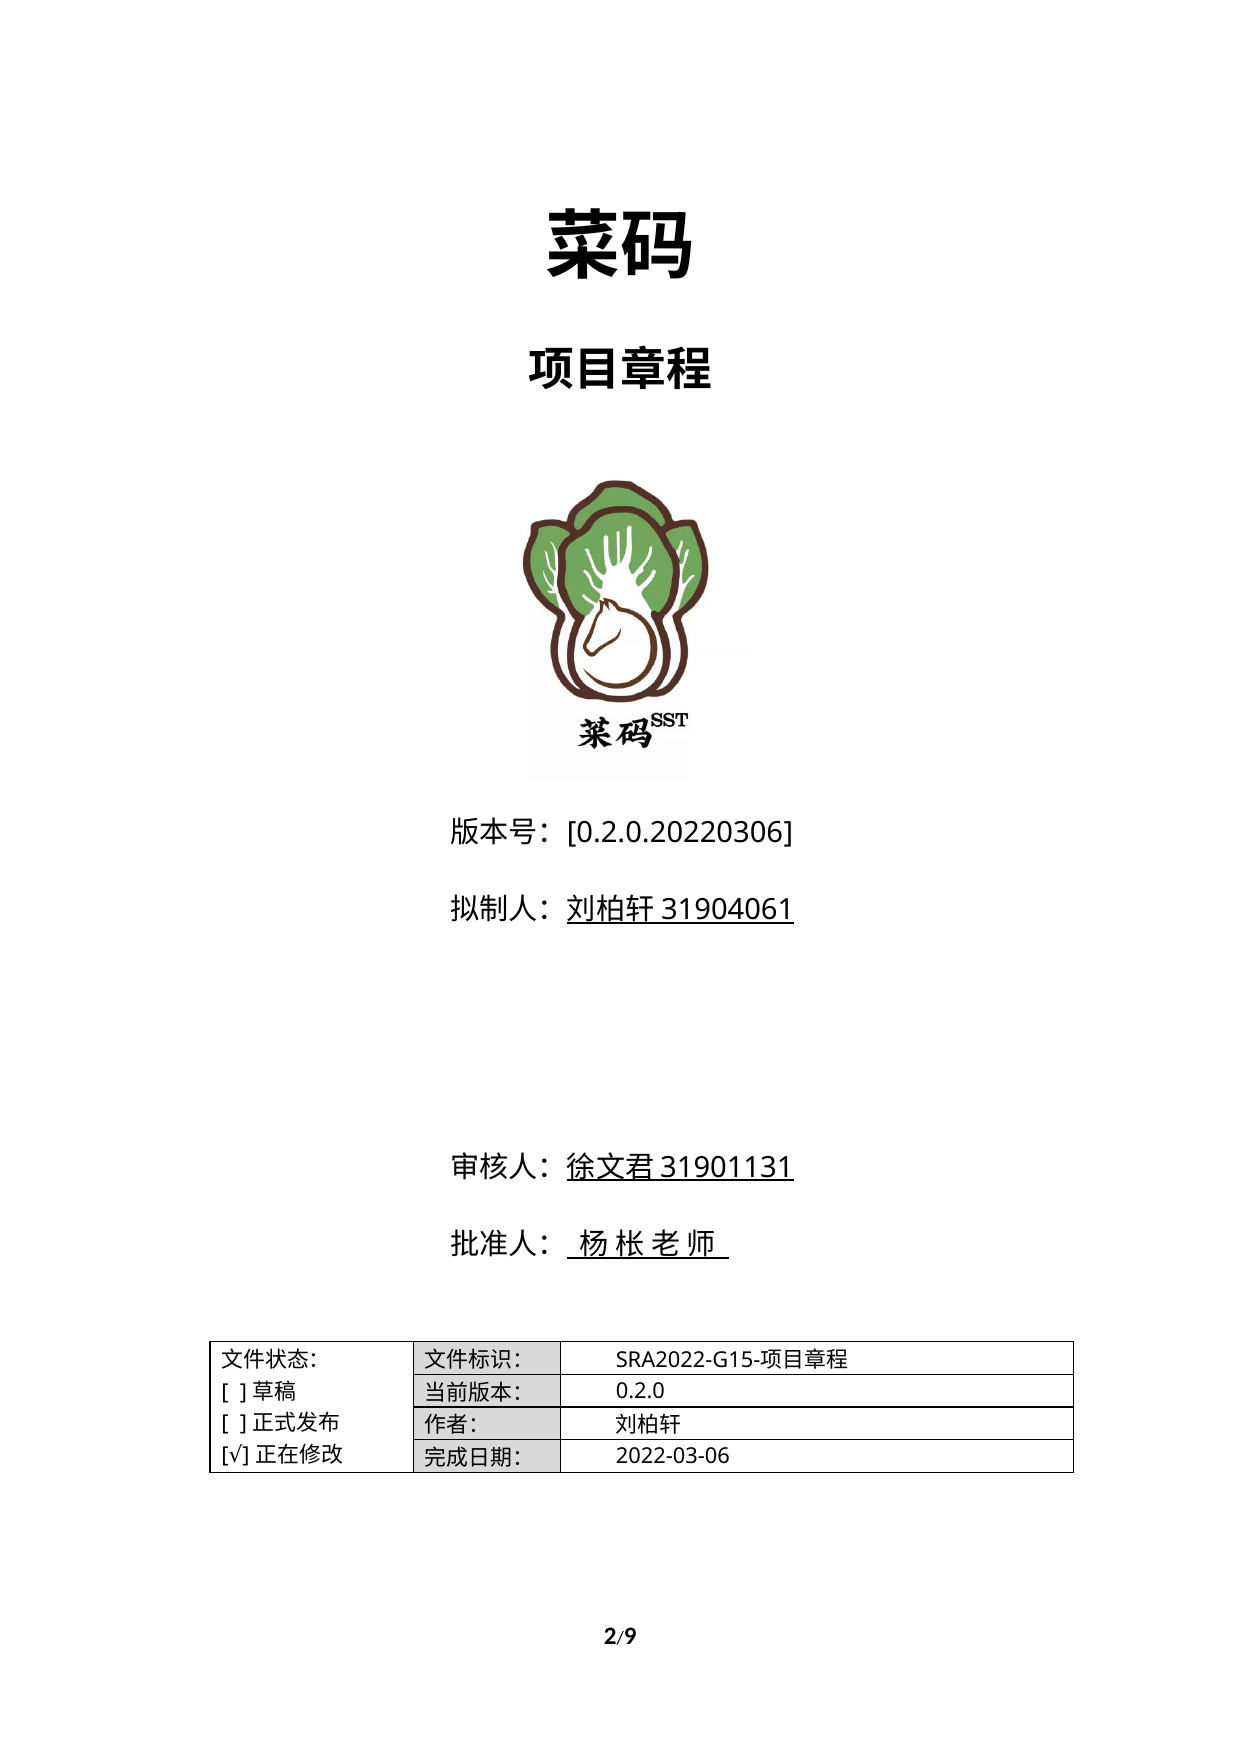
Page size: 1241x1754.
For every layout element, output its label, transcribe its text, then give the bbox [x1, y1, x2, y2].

text 批准人： 杨 枨 老 师 [225, 1209, 1053, 1274]
table_cell 刘柏轩 [561, 1408, 1073, 1439]
table_cell 作者： [414, 1408, 560, 1439]
text 菜码 [187, 174, 1053, 304]
table_header SRA2022-G15-项目章程 [561, 1342, 1073, 1374]
table_cell 2022-03-06 [561, 1440, 1073, 1472]
table_cell 0.2.0 [561, 1375, 1073, 1406]
picture [487, 427, 753, 782]
text 审核人：徐文君31901131 [362, 1132, 1053, 1197]
text 项目章程 [187, 317, 1053, 414]
table_header 文件标识： [414, 1342, 560, 1374]
text 版本号：[0.2.0.20220306] [187, 797, 1053, 862]
text 拟制人：刘柏轩 31904061 [187, 874, 1053, 939]
table_cell 完成日期： [414, 1440, 560, 1472]
table_header 文件状态： [ ] 草稿 [ ] 正式发布 [√] 正在修改 [211, 1342, 413, 1472]
table_cell 当前版本： [414, 1375, 560, 1406]
